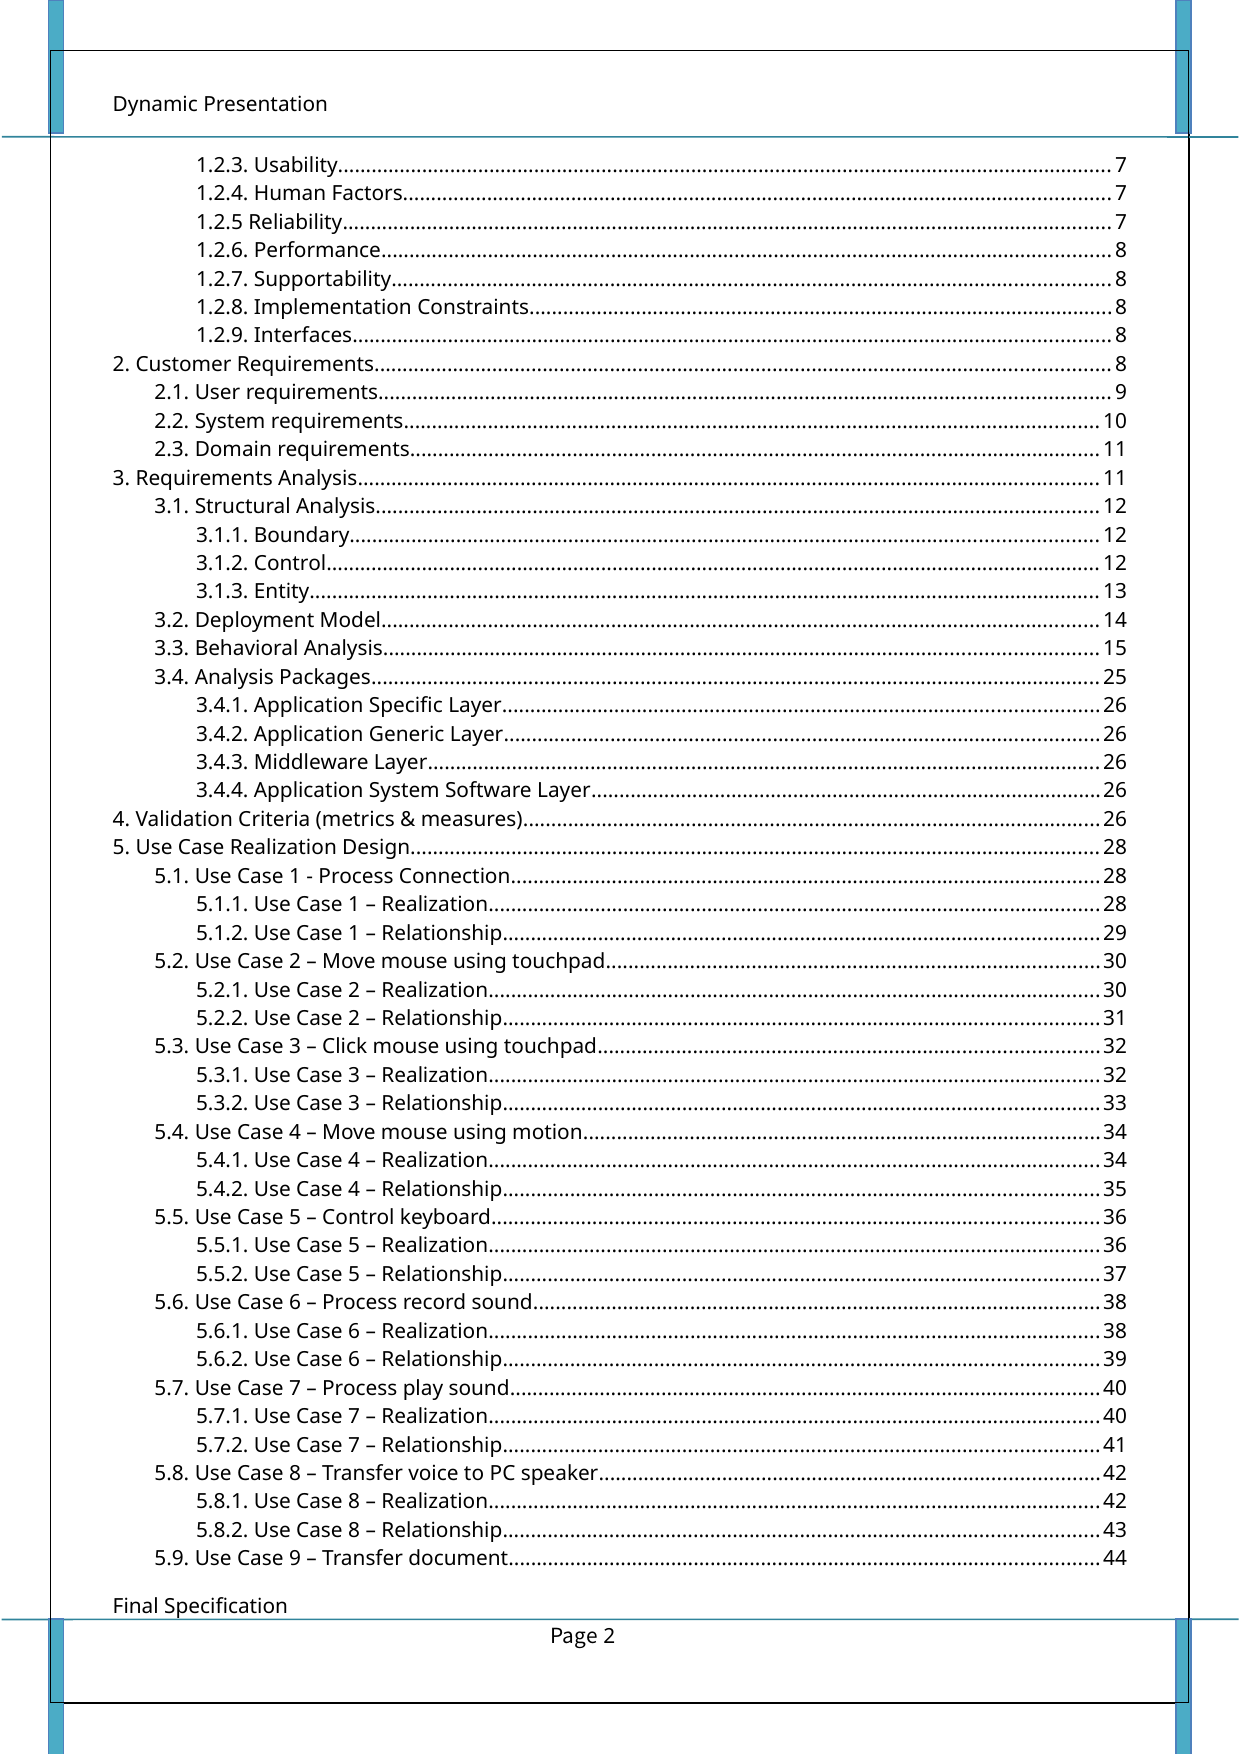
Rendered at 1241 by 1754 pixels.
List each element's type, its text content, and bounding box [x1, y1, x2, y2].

text 5.4.2. Use Case 4 – Relationship 35 [196, 1174, 1127, 1202]
text 5.8. Use Case 8 – Transfer voice to PC speaker 42 [154, 1458, 1127, 1487]
text 3. Requirements Analysis 11 [112, 463, 1127, 491]
text 5.4. Use Case 4 – Move mouse using motion 34 [154, 1117, 1127, 1145]
text 5.8.2. Use Case 8 – Relationship 43 [196, 1515, 1127, 1543]
text 2.2. System requirements 10 [154, 406, 1127, 434]
text 5. Use Case Realization Design 28 [112, 832, 1127, 861]
text 3.4.3. Middleware Layer 26 [196, 747, 1127, 776]
text 5.2. Use Case 2 – Move mouse using touchpad 30 [154, 946, 1127, 975]
text 5.3.1. Use Case 3 – Realization 32 [196, 1060, 1127, 1088]
text 3.4.2. Application Generic Layer 26 [196, 719, 1127, 747]
text 3.2. Deployment Model 14 [154, 605, 1127, 633]
text 3.3. Behavioral Analysis 15 [154, 633, 1127, 662]
text 5.3. Use Case 3 – Click mouse using touchpad 32 [154, 1032, 1127, 1060]
text 1.2.8. Implementation Constraints 8 [196, 292, 1127, 321]
text 1.2.4. Human Factors 7 [196, 178, 1127, 207]
text 5.6.2. Use Case 6 – Relationship 39 [196, 1344, 1127, 1373]
text 2.1. User requirements 9 [154, 377, 1127, 406]
text 5.7. Use Case 7 – Process play sound 40 [154, 1373, 1127, 1401]
text 5.5.2. Use Case 5 – Relationship 37 [196, 1259, 1127, 1287]
text 5.2.2. Use Case 2 – Relationship 31 [196, 1003, 1127, 1032]
text 5.1.1. Use Case 1 – Realization 28 [196, 889, 1127, 918]
text 2.3. Domain requirements 11 [154, 434, 1127, 463]
text 5.4.1. Use Case 4 – Realization 34 [196, 1145, 1127, 1174]
text 5.6. Use Case 6 – Process record sound 38 [154, 1287, 1127, 1316]
text 5.7.2. Use Case 7 – Relationship 41 [196, 1430, 1127, 1458]
text 3.1.2. Control 12 [196, 548, 1127, 577]
text 3.4.4. Application System Software Layer 26 [196, 776, 1127, 804]
text 1.2.3. Usability 7 [196, 150, 1127, 178]
text 3.1. Structural Analysis 12 [154, 491, 1127, 520]
text 3.1.3. Entity 13 [196, 577, 1127, 605]
text 5.6.1. Use Case 6 – Realization 38 [196, 1316, 1127, 1344]
text 3.1.1. Boundary 12 [196, 520, 1127, 548]
text 5.5. Use Case 5 – Control keyboard 36 [154, 1202, 1127, 1231]
text 5.1. Use Case 1 - Process Connection 28 [154, 861, 1127, 889]
text 5.1.2. Use Case 1 – Relationship 29 [196, 918, 1127, 946]
text 5.3.2. Use Case 3 – Relationship 33 [196, 1088, 1127, 1117]
text 1.2.6. Performance 8 [196, 235, 1127, 264]
text 5.7.1. Use Case 7 – Realization 40 [196, 1401, 1127, 1430]
text 5.8.1. Use Case 8 – Realization 42 [196, 1487, 1127, 1515]
text 3.4.1. Application Specific Layer 26 [196, 690, 1127, 719]
text 2. Customer Requirements 8 [112, 349, 1127, 377]
text 1.2.7. Supportability 8 [196, 264, 1127, 292]
text 3.4. Analysis Packages 25 [154, 662, 1127, 690]
text 1.2.9. Interfaces 8 [196, 321, 1127, 349]
text 5.2.1. Use Case 2 – Realization 30 [196, 975, 1127, 1003]
text 5.5.1. Use Case 5 – Realization 36 [196, 1231, 1127, 1259]
text 5.9. Use Case 9 – Transfer document 44 [154, 1543, 1127, 1572]
text 4. Validation Criteria (metrics & measures) 26 [112, 804, 1127, 832]
text 1.2.5 Reliability 7 [196, 207, 1127, 235]
